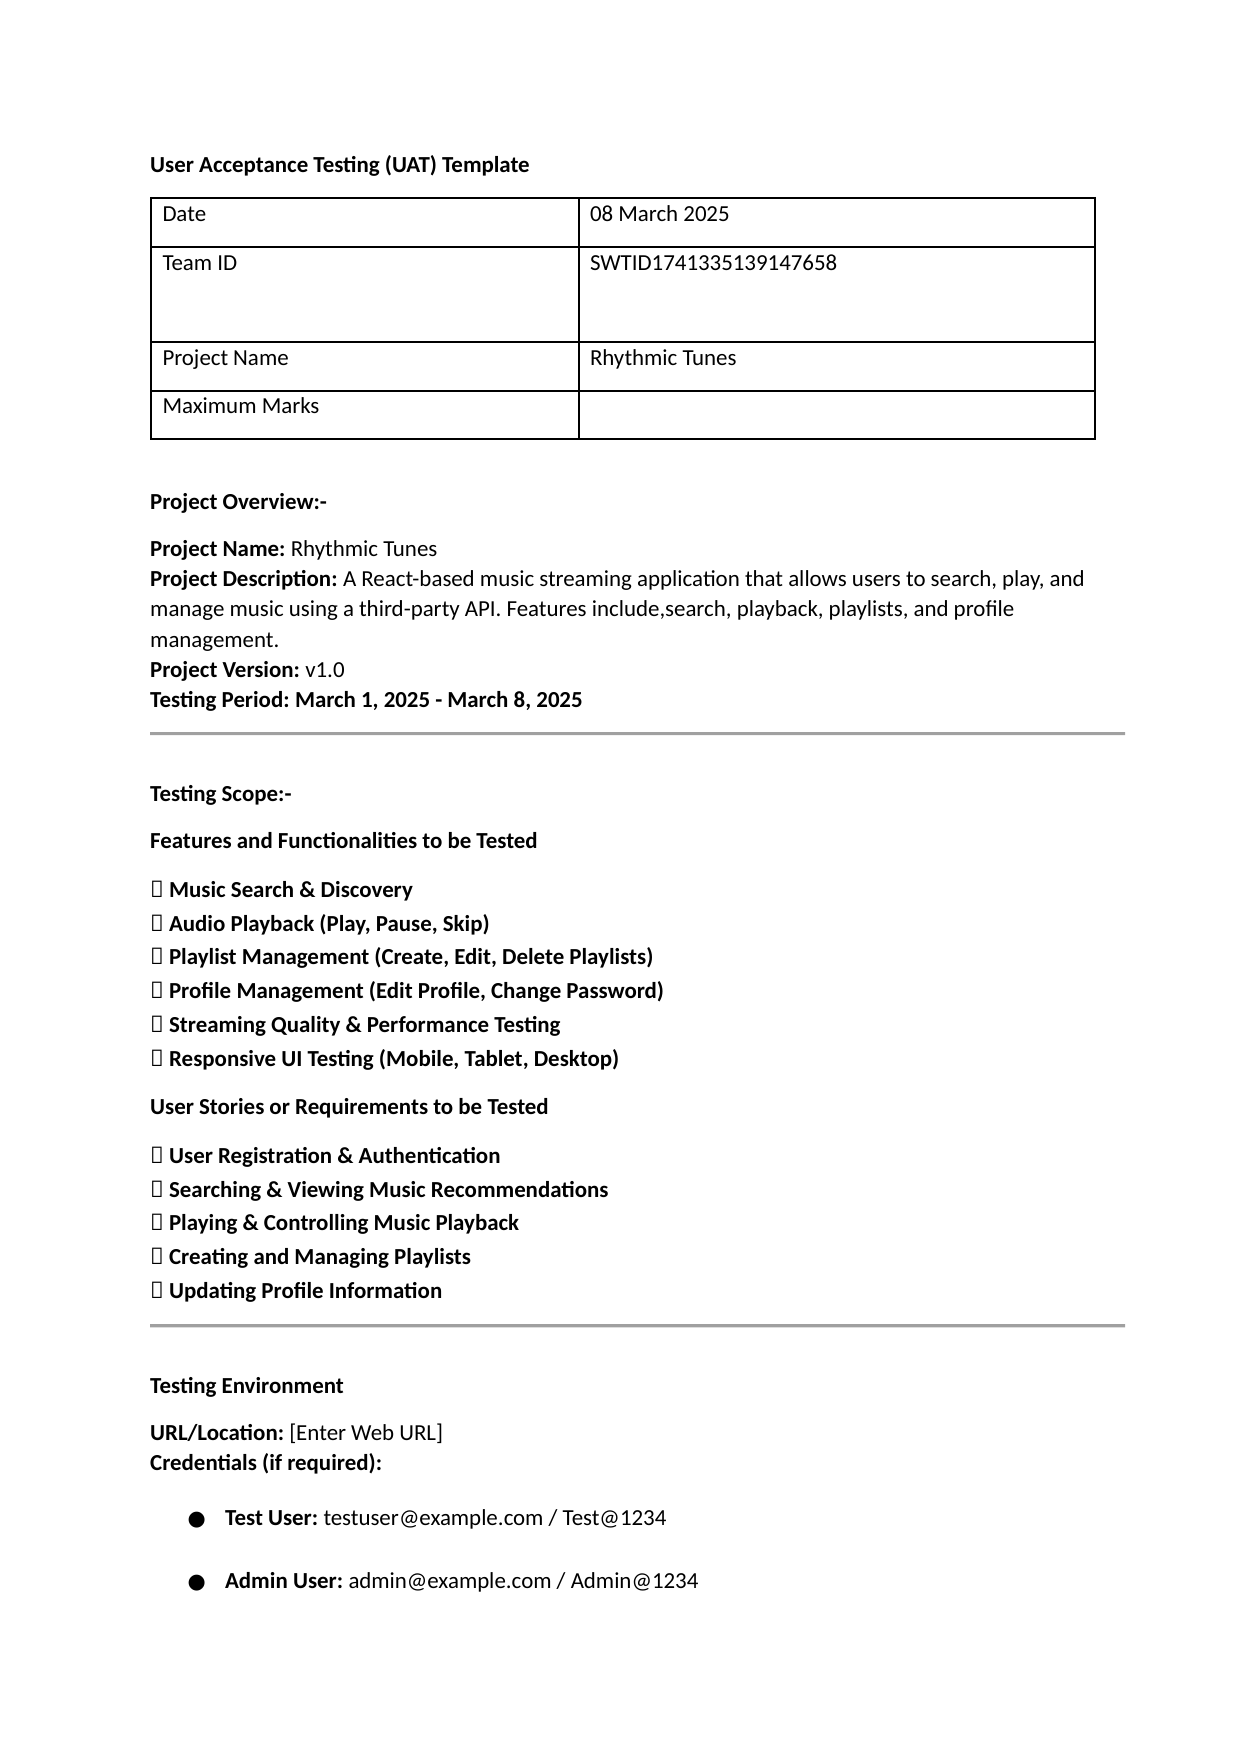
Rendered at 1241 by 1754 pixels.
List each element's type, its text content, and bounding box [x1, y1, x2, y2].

text ✅ Music Search & Discovery ✅ Audio Playback (Play, Pause, Skip) ✅ Playlist Management (Create, Edit, Delete Playlists) ✅ Profile Management (Edit Profile, Change Password) ✅ Streaming Quality & Performance Testing ✅ Responsive UI Testing (Mobile, Tablet, Desktop) [150, 873, 1090, 1073]
table_header 08 March 2025 [580, 199, 1094, 246]
table_cell Project Name [152, 343, 578, 389]
table_cell [580, 392, 1094, 438]
list Test User: testuser@example.com / Test@1234 [187, 1495, 1090, 1538]
table_header Date [152, 199, 578, 246]
table_cell Maximum Marks [152, 392, 578, 438]
list Admin User: admin@example.com / Admin@1234 [187, 1558, 1090, 1600]
table_cell Team ID [152, 248, 578, 341]
text Project Name: Rhythmic Tunes Project Description: A React-based music streaming application that allows users to search, play, and manage music using a third-party API. Features include,search, playback, playlists, and profile management. Project Version: v1.0 Testing Period: March 1, 2025 - March 8, 2025 [150, 534, 1090, 713]
text Testing Environment [150, 1371, 1090, 1399]
table_cell Rhythmic Tunes [580, 343, 1094, 389]
text User Acceptance Testing (UAT) Template [150, 150, 1090, 178]
table_cell SWTID1741335139147658 [580, 248, 1094, 341]
text Project Overview:- [150, 487, 1090, 515]
text 📌 User Registration & Authentication 📌 Searching & Viewing Music Recommendations 📌 Playing & Controlling Music Playback 📌 Creating and Managing Playlists 📌 Updating Profile Information [150, 1139, 1090, 1305]
text Testing Scope:- [150, 779, 1090, 807]
text URL/Location: [Enter Web URL] Credentials (if required): [150, 1418, 1090, 1476]
text Features and Functionalities to be Tested [150, 826, 1090, 854]
text User Stories or Requirements to be Tested [150, 1092, 1090, 1120]
